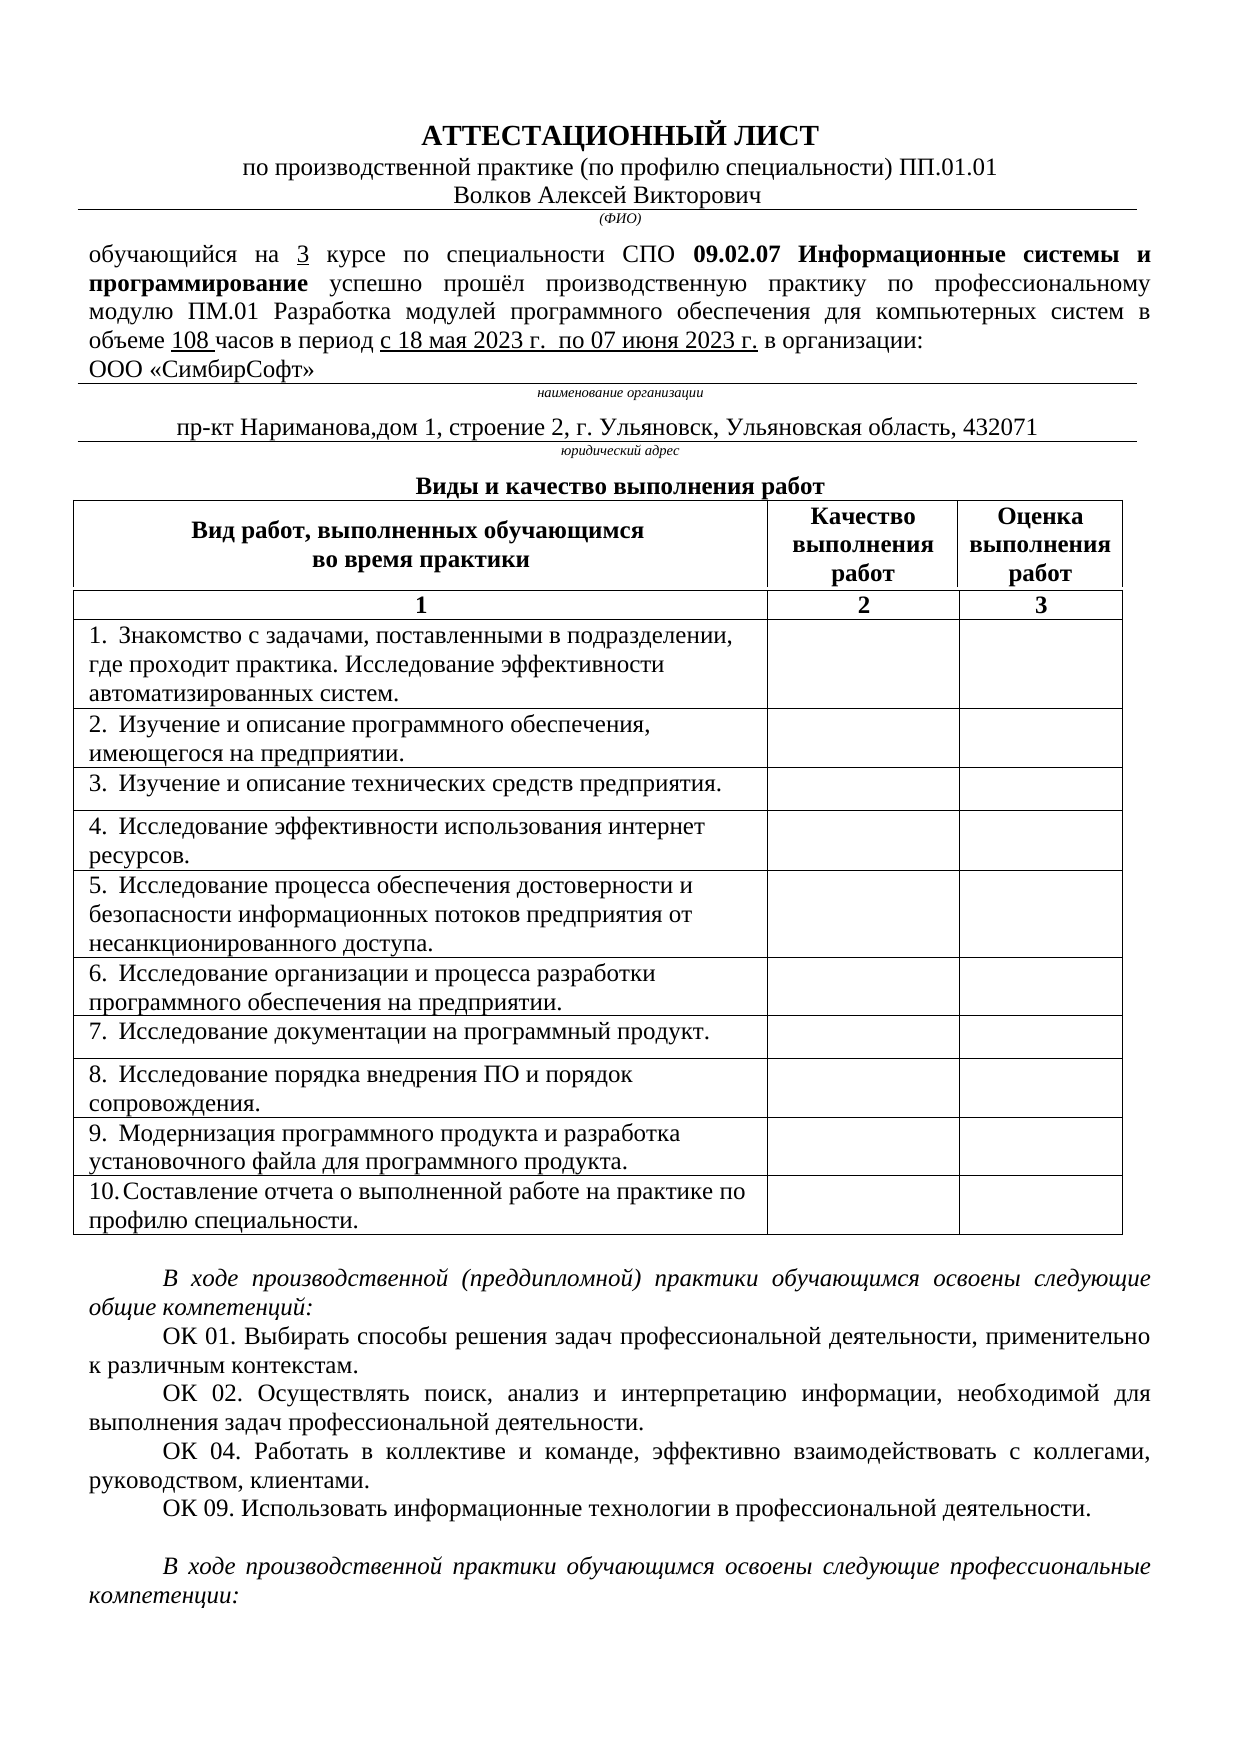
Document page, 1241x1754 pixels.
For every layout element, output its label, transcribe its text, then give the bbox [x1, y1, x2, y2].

table_cell Изучение и описание технических средств предприятия. [74, 768, 767, 810]
text наименование организации [89, 384, 1152, 412]
table_cell Исследование организации и процесса разработки программного обеспечения на предприятии. [74, 958, 767, 1015]
table_header Качество выполнения работ [768, 501, 957, 587]
text Виды и качество выполнения работ [89, 471, 1152, 500]
table_header Волков Алексей Викторович [78, 180, 1137, 209]
table_header пр-кт Нариманова,дом 1, строение 2, г. Ульяновск, Ульяновская область, 432071 [78, 413, 1137, 441]
table_cell [768, 709, 959, 767]
table_cell [960, 709, 1122, 767]
table_cell [960, 958, 1122, 1015]
text ОК 01. Выбирать способы решения задач профессиональной деятельности, применительно к различным контекстам. [89, 1321, 1152, 1378]
text обучающийся на 3 курсе по специальности СПО 09.02.07 Информационные системы и программирование успешно прошёл производственную практику по профессиональному модулю ПМ.01 Разработка модулей программного обеспечения для компьютерных систем в объеме 108 часов в период с 18 мая 2023 г. по 07 июня 2023 г. в организации: [89, 239, 1152, 354]
table_cell [768, 1016, 959, 1058]
table_cell Исследование документации на программный продукт. [74, 1016, 767, 1058]
table_header Вид работ, выполненных обучающимся во время практики [74, 501, 767, 587]
text ОК 04. Работать в коллективе и команде, эффективно взаимодействовать с коллегами, руководством, клиентами. [89, 1436, 1152, 1493]
table_cell [768, 811, 959, 869]
table_cell [960, 620, 1122, 708]
table_cell [960, 871, 1122, 957]
table_cell Модернизация программного продукта и разработка установочного файла для программного продукта. [74, 1118, 767, 1175]
table_header 3 [960, 591, 1122, 619]
table_cell [768, 1118, 959, 1175]
table_cell [768, 1176, 959, 1234]
table_cell [960, 768, 1122, 810]
table_cell [768, 958, 959, 1015]
table_header ООО «СимбирСофт» [78, 354, 1137, 383]
text В ходе производственной практики обучающимся освоены следующие профессиональные компетенции: [89, 1551, 1152, 1608]
text ОК 09. Использовать информационные технологии в профессиональной деятельности. [89, 1493, 1152, 1522]
text юридический адрес [89, 442, 1152, 471]
table_cell [960, 1016, 1122, 1058]
text по производственной практике (по профилю специальности) ПП.01.01 [89, 152, 1152, 180]
table_cell Исследование эффективности использования интернет ресурсов. [74, 811, 767, 869]
table_header Оценка выполнения работ [958, 501, 1122, 587]
table_cell Изучение и описание программного обеспечения, имеющегося на предприятии. [74, 709, 767, 767]
text В ходе производственной (преддипломной) практики обучающимся освоены следующие общие компетенций: [89, 1263, 1152, 1321]
table_cell [768, 1059, 959, 1117]
table_cell Исследование порядка внедрения ПО и порядок сопровождения. [74, 1059, 767, 1117]
table_cell [768, 620, 959, 708]
text ОК 02. Осуществлять поиск, анализ и интерпретацию информации, необходимой для выполнения задач профессиональной деятельности. [89, 1378, 1152, 1436]
text АТТЕСТАЦИОННЫЙ ЛИСТ [89, 118, 1152, 152]
table_cell [960, 1118, 1122, 1175]
table_cell Составление отчета о выполненной работе на практике по профилю специальности. [74, 1176, 767, 1234]
table_cell Исследование процесса обеспечения достоверности и безопасности информационных потоков предприятия от несанкционированного доступа. [74, 871, 767, 957]
table_cell [960, 811, 1122, 869]
table_cell [960, 1059, 1122, 1117]
table_header 1 [74, 591, 767, 619]
table_cell [960, 1176, 1122, 1234]
table_cell Знакомство с задачами, поставленными в подразделении, где проходит практика. Исследование эффективности автоматизированных систем. [74, 620, 767, 708]
table_cell [768, 768, 959, 810]
table_header 2 [768, 591, 959, 619]
text (ФИО) [89, 210, 1152, 239]
table_cell [768, 871, 959, 957]
